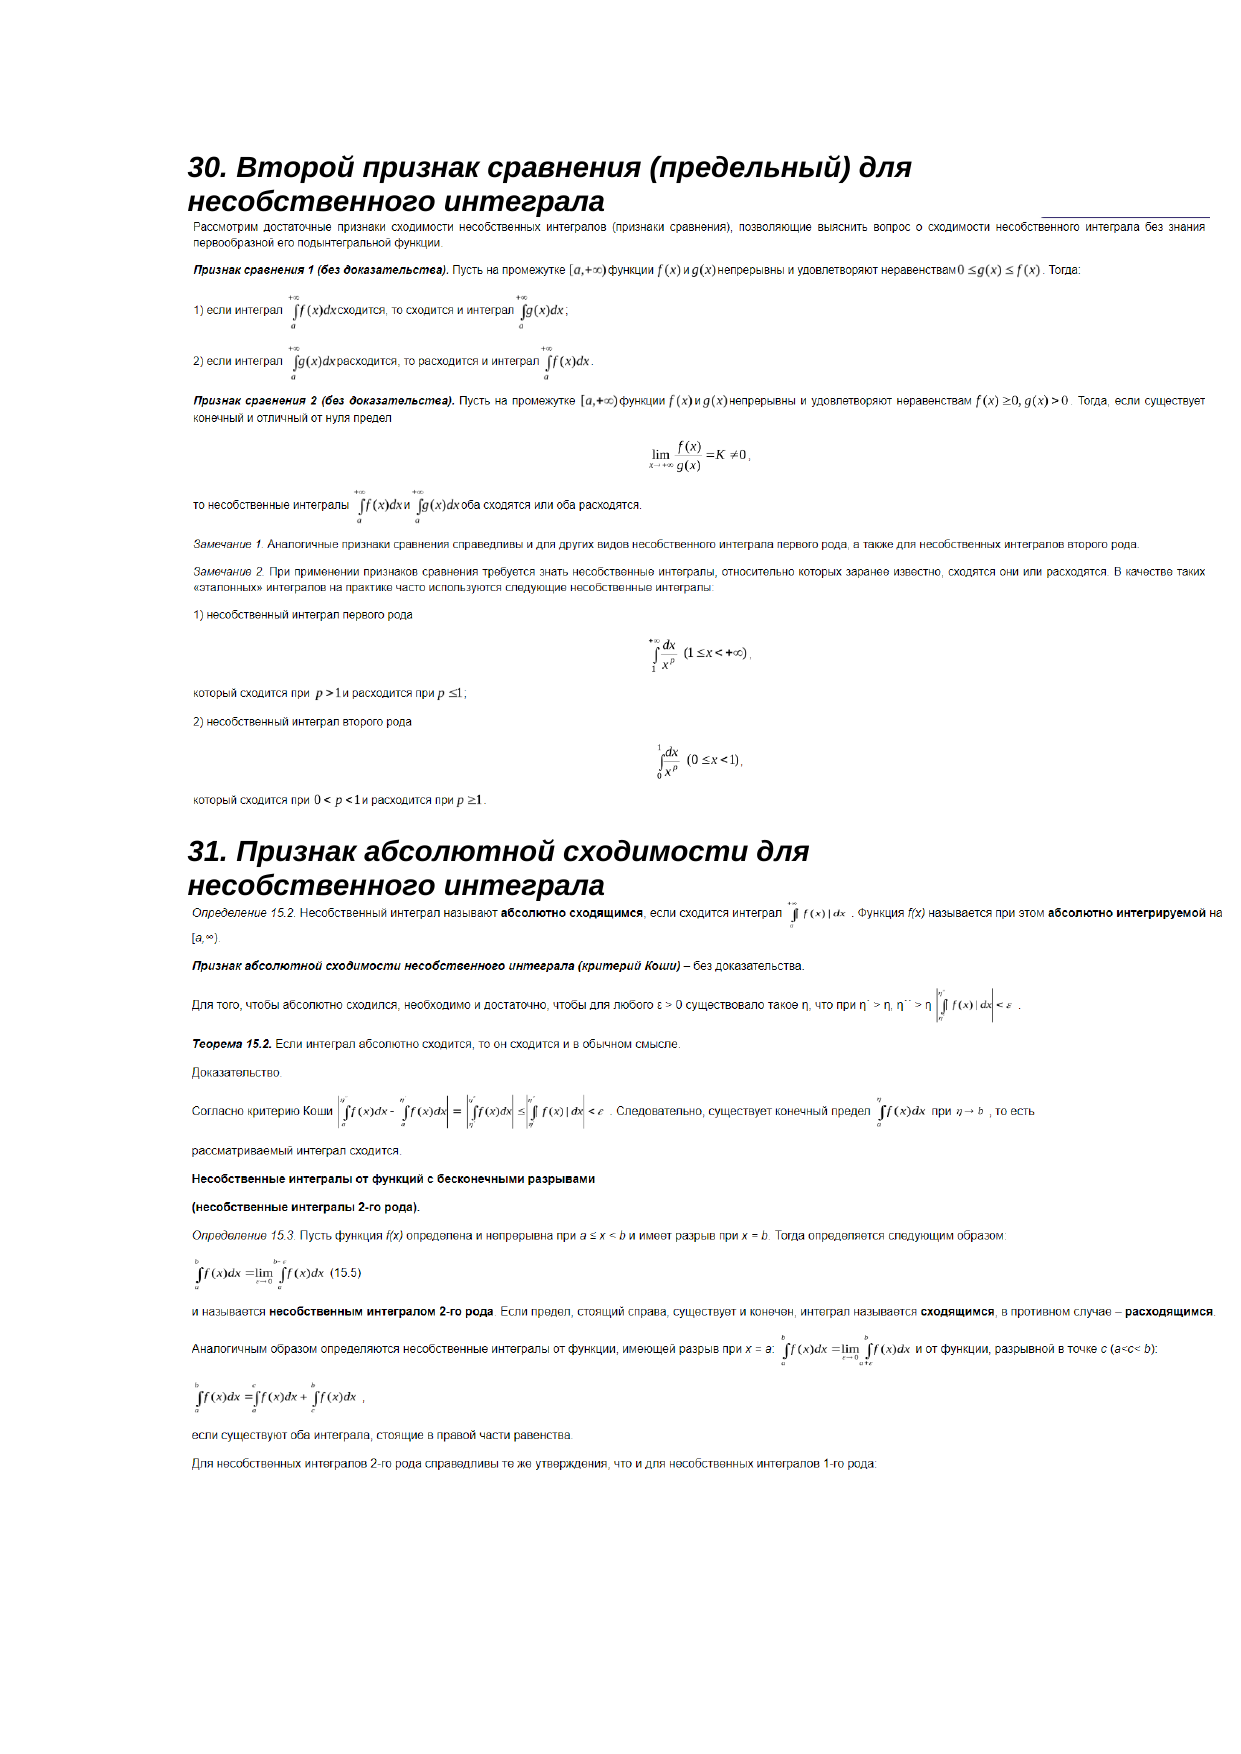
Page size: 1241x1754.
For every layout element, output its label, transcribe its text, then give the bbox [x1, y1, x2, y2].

picture [187, 217, 1210, 810]
picture [187, 901, 1227, 1479]
subtitle Признак абсолютной сходимости для несобственного интеграла [187, 834, 1053, 901]
subtitle Второй признак сравнения (предельный) для несобственного интеграла [187, 150, 1053, 217]
